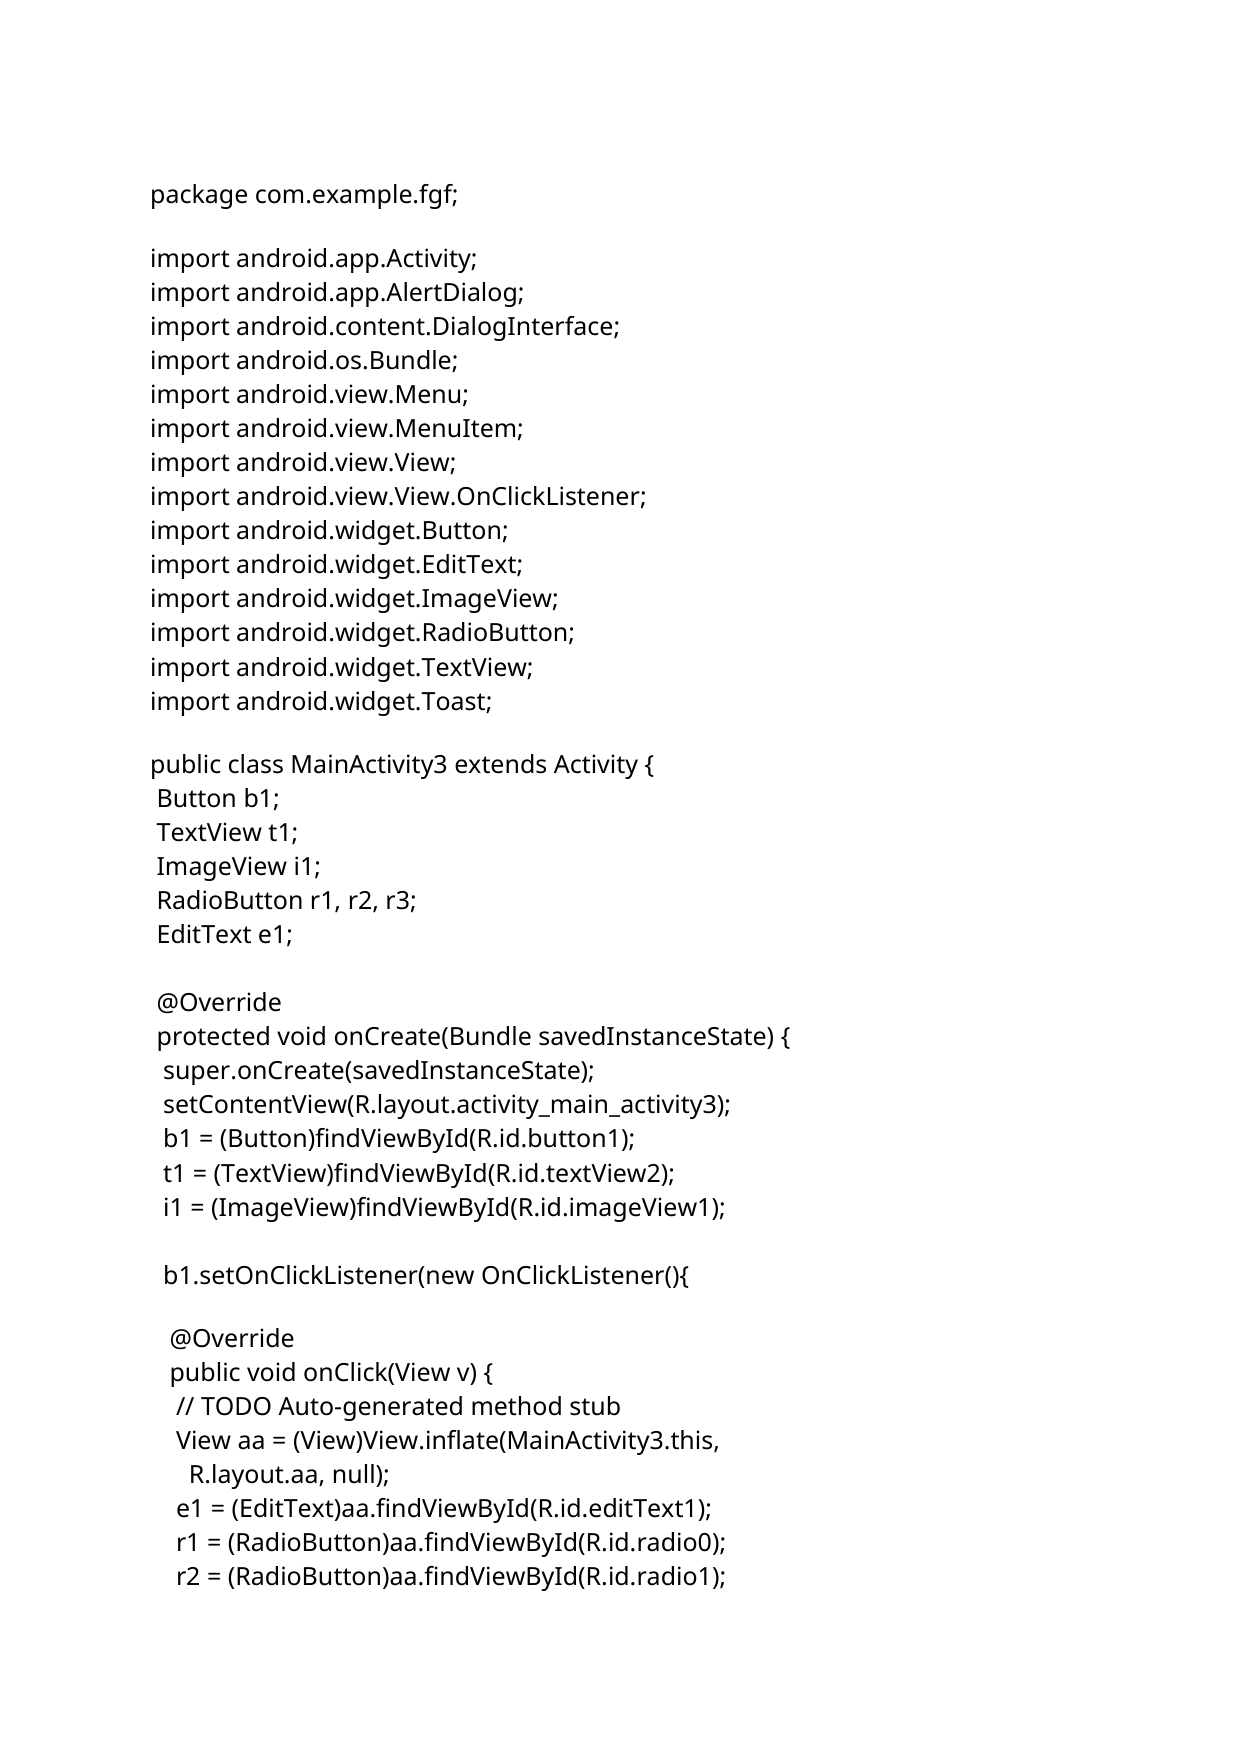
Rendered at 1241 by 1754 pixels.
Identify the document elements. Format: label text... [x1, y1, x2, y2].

text public class MainActivity3 extends Activity { Button b1; TextView t1; ImageView i1; RadioButton r1, r2, r3; EditText e1; @Override protected void onCreate(Bundle savedInstanceState) { super.onCreate(savedInstanceState); setContentView(R.layout.activity_main_activity3); b1 = (Button)findViewById(R.id.button1); t1 = (TextView)findViewById(R.id.textView2); i1 = (ImageView)findViewById(R.id.imageView1); b1.setOnClickListener(new OnClickListener(){ [150, 746, 1090, 1291]
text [150, 1321, 1090, 1593]
text import android.app.Activity; import android.app.AlertDialog; import android.content.DialogInterface; import android.os.Bundle; import android.view.Menu; import android.view.MenuItem; import android.view.View; import android.view.View.OnClickListener; import android.widget.Button; import android.widget.EditText; import android.widget.ImageView; import android.widget.RadioButton; import android.widget.TextView; import android.widget.Toast; [150, 240, 1090, 717]
text package com.example.fgf; [150, 177, 1090, 211]
